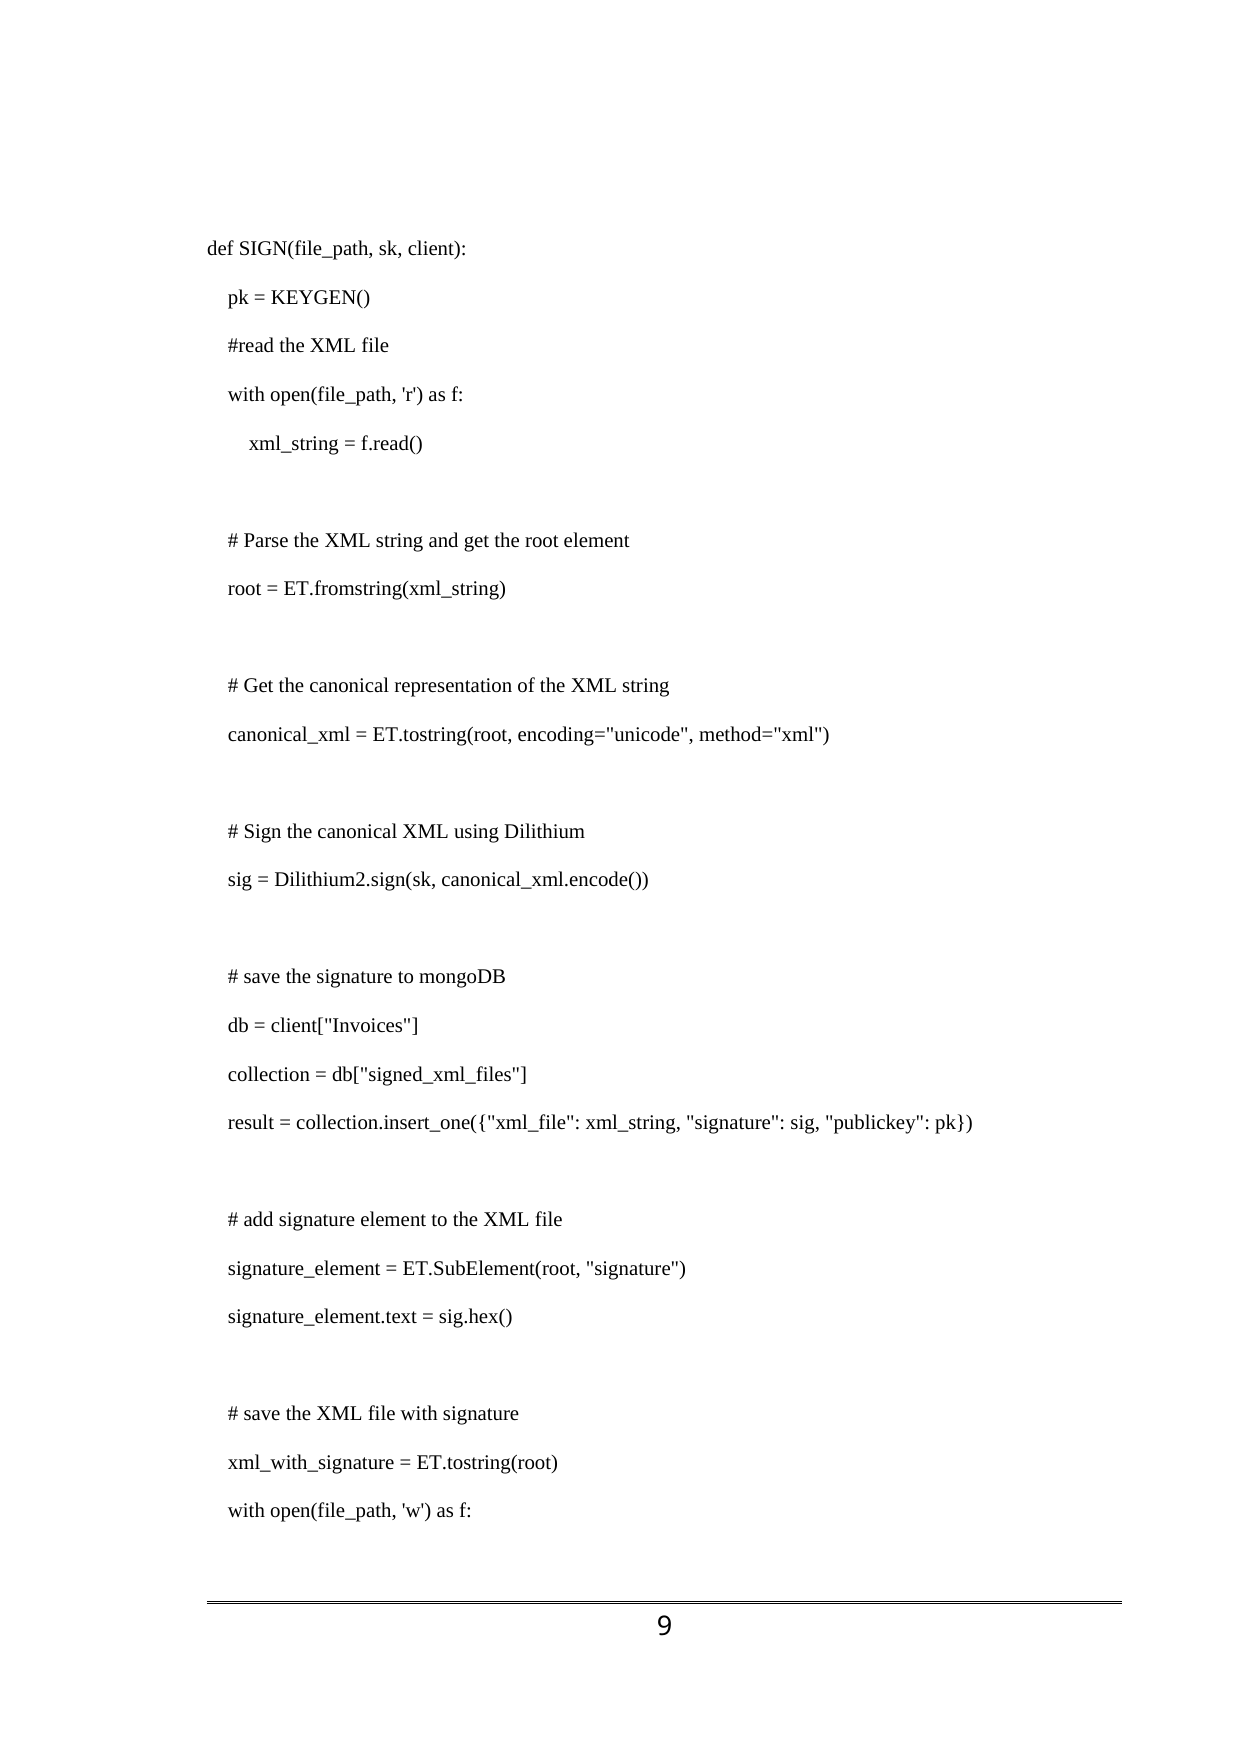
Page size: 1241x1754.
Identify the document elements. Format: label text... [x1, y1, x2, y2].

text sig = Dilithium2.sign(sk, canonical_xml.encode()) [207, 867, 1122, 891]
text # add signature element to the XML file [207, 1207, 1122, 1231]
text with open(file_path, 'w') as f: [207, 1498, 1122, 1522]
text def SIGN(file_path, sk, client): [207, 236, 1122, 260]
text db = client["Invoices"] [207, 1013, 1122, 1037]
text xml_string = f.read() [207, 431, 1122, 454]
text canonical_xml = ET.tostring(root, encoding="unicode", method="xml") [207, 722, 1122, 746]
text pk = KEYGEN() [207, 285, 1122, 309]
text # Get the canonical representation of the XML string [207, 673, 1122, 697]
text result = collection.insert_one({"xml_file": xml_string, "signature": sig, "publickey": pk}) [207, 1110, 1122, 1134]
text # save the signature to mongoDB [207, 964, 1122, 988]
text with open(file_path, 'r') as f: [207, 382, 1122, 406]
text root = ET.fromstring(xml_string) [207, 576, 1122, 600]
text #read the XML file [207, 333, 1122, 357]
text signature_element = ET.SubElement(root, "signature") [207, 1256, 1122, 1280]
text collection = db["signed_xml_files"] [207, 1062, 1122, 1086]
text # save the XML file with signature [207, 1401, 1122, 1425]
text # Parse the XML string and get the root element [207, 528, 1122, 552]
text # Sign the canonical XML using Dilithium [207, 819, 1122, 843]
text xml_with_signature = ET.tostring(root) [207, 1450, 1122, 1474]
text signature_element.text = sig.hex() [207, 1304, 1122, 1328]
